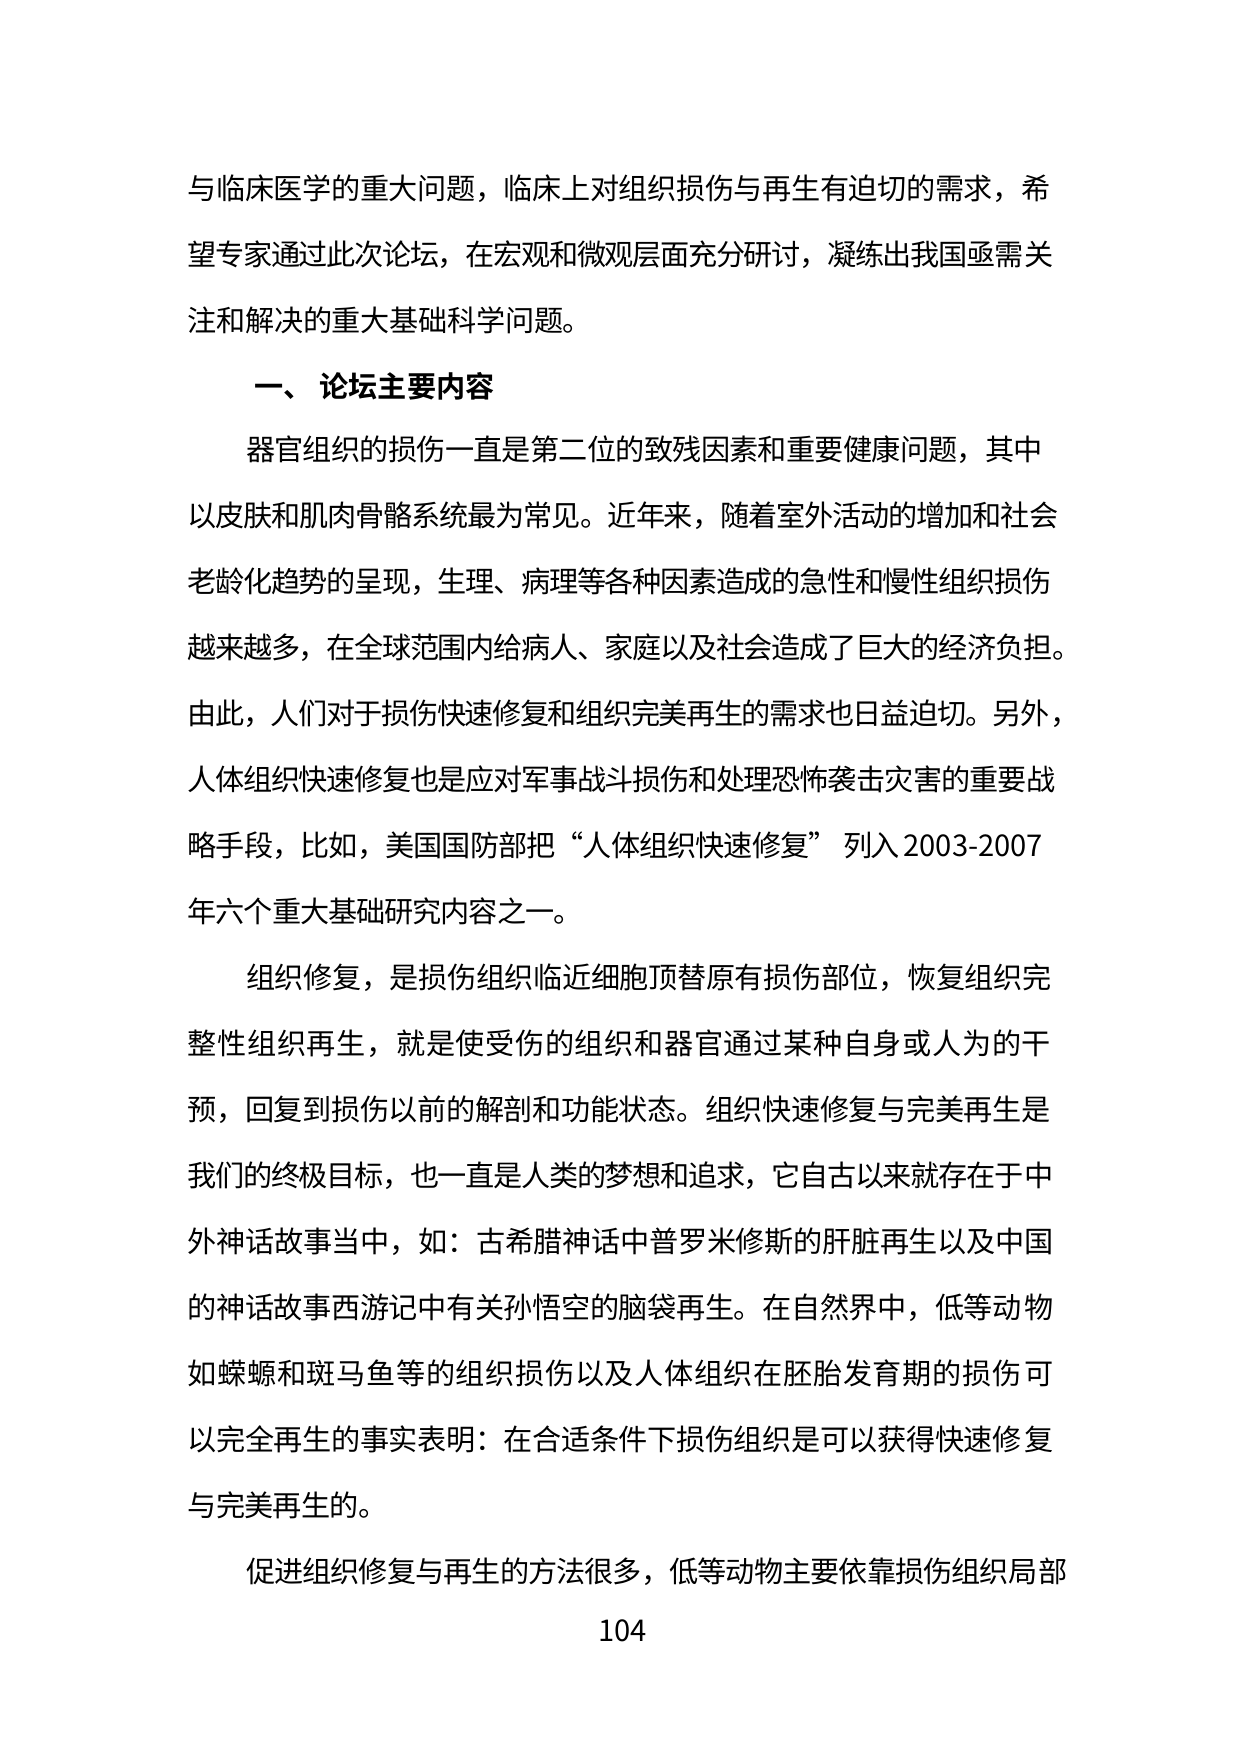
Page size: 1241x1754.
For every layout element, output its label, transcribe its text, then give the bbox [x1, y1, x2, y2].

text 组织修复，是损伤组织临近细胞顶替原有损伤部位，恢复组织完整性组织再生，就是使受伤的组织和器官通过某种自身或人为的干预，回复到损伤以前的解剖和功能状态。组织快速修复与完美再生是我们的终极目标，也一直是人类的梦想和追求，它自古以来就存在于中外神话故事当中，如：古希腊神话中普罗米修斯的肝脏再生以及中国的神话故事西游记中有关孙悟空的脑袋再生。在自然界中，低等动物如蝾螈和斑马鱼等的组织损伤以及人体组织在胚胎发育期的损伤可以完全再生的事实表明：在合适条件下损伤组织是可以获得快速修复与完美再生的。 [187, 955, 1053, 1524]
text 器官组织的损伤一直是第二位的致残因素和重要健康问题，其中以皮肤和肌肉骨骼系统最为常见。近年来，随着室外活动的增加和社会老龄化趋势的呈现，生理、病理等各种因素造成的急性和慢性组织损伤越来越多，在全球范围内给病人、家庭以及社会造成了巨大的经济负担。由此，人们对于损伤快速修复和组织完美再生的需求也日益迫切。另外，人体组织快速修复也是应对军事战斗损伤和处理恐怖袭击灾害的重要战略手段，比如，美国国防部把“人体组织快速修复” 列入 2003-2007 年六个重大基础研究内容之一。 [187, 427, 1063, 931]
subtitle 一、 论坛主要内容 [254, 364, 1182, 406]
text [187, 1548, 1067, 1591]
text 与临床医学的重大问题，临床上对组织损伤与再生有迫切的需求，希望专家通过此次论坛，在宏观和微观层面充分研讨，凝练出我国亟需关注和解决的重大基础科学问题。 [187, 166, 1053, 340]
